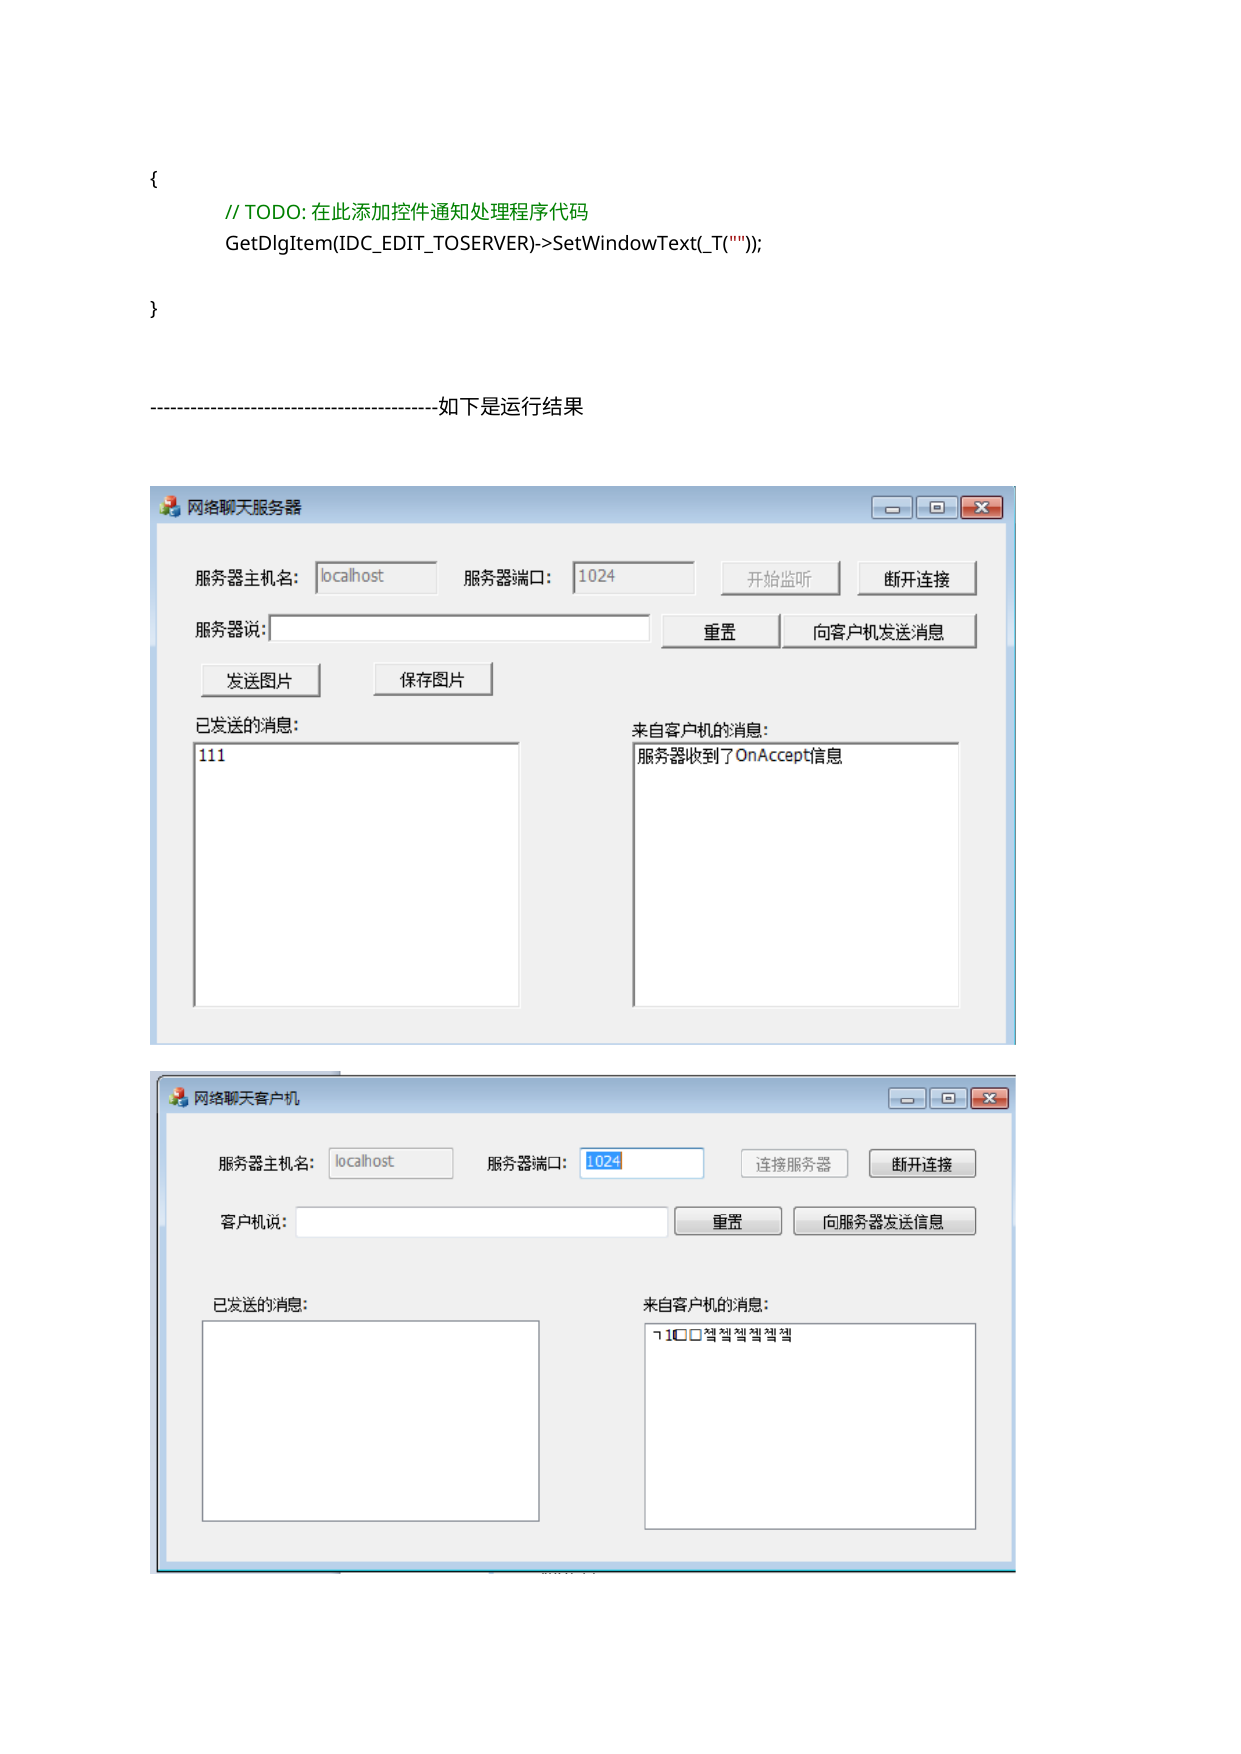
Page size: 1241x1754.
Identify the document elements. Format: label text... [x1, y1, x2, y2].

text // TODO: 在此添加控件通知处理程序代码 [150, 194, 1090, 227]
text -------------------------------------------如下是运行结果 [150, 389, 1090, 422]
text { [150, 162, 1090, 194]
text } [150, 292, 1090, 324]
text GetDlgItem(IDC_EDIT_TOSERVER)->SetWindowText(_T("")); [150, 227, 1090, 259]
